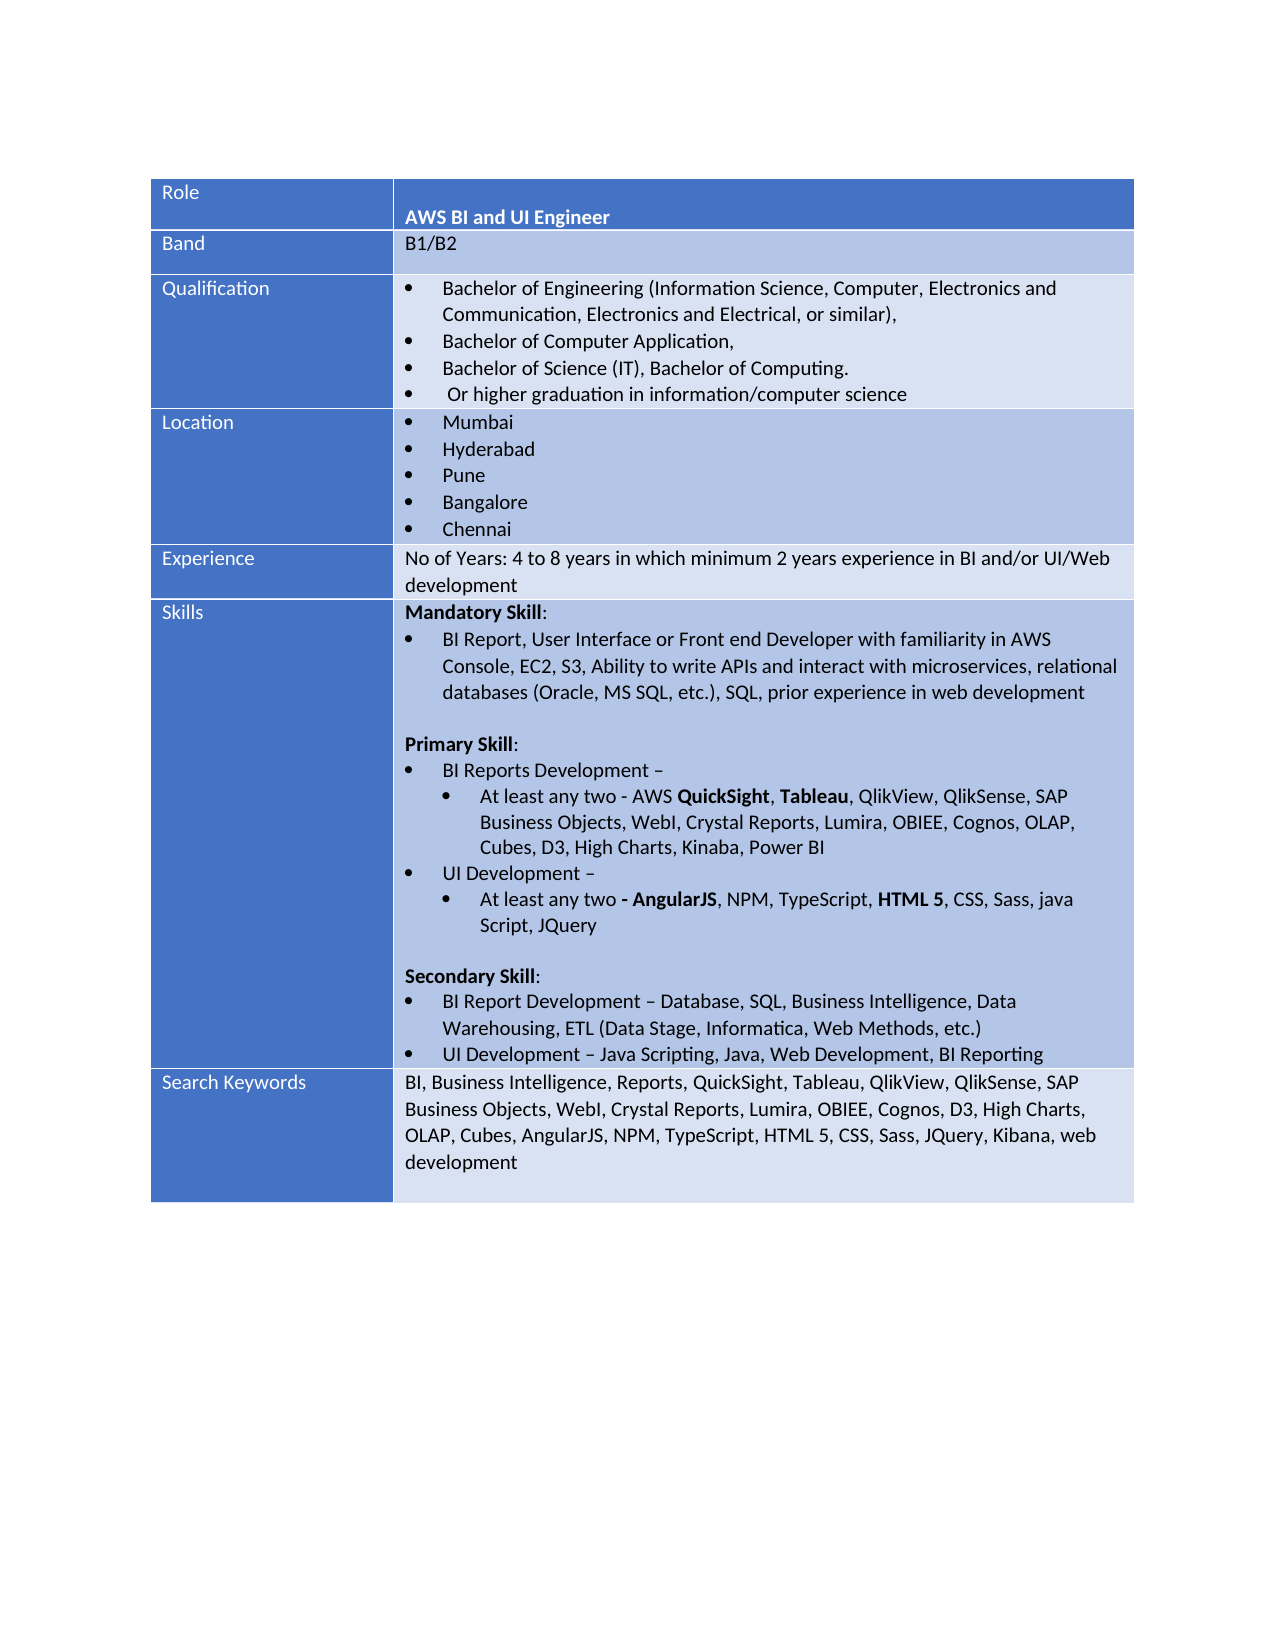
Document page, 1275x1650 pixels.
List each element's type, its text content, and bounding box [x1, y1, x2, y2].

table_cell Location [151, 409, 393, 544]
table_cell B1/B2 [394, 231, 1134, 274]
table_header AWS BI and UI Engineer [394, 179, 1134, 229]
table_cell Band [151, 231, 393, 274]
table_cell Mumbai Hyderabad Pune Bangalore Chennai [394, 409, 1134, 544]
table_cell Skills [151, 600, 393, 1068]
table_header Role [151, 179, 393, 229]
table_cell Mandatory Skill: BI Report, User Interface or Front end Developer with familiarity in AWS Console, EC2, S3, Ability to write APIs and interact with microservices, relational databases (Oracle, MS SQL, etc.), SQL, prior experience in web development Primary Skill: BI Reports Development – At least any two - AWS QuickSight, Tableau, QlikView, QlikSense, SAP Business Objects, WebI, Crystal Reports, Lumira, OBIEE, Cognos, OLAP, Cubes, D3, High Charts, Kinaba, Power BI UI Development – At least any two - AngularJS, NPM, TypeScript, HTML 5, CSS, Sass, java Script, JQuery Secondary Skill: BI Report Development – Database, SQL, Business Intelligence, Data Warehousing, ETL (Data Stage, Informatica, Web Methods, etc.) UI Development – Java Scripting, Java, Web Development, BI Reporting [394, 600, 1134, 1068]
table_cell Qualification [151, 275, 393, 408]
table_cell Experience [151, 545, 393, 598]
table_cell Bachelor of Engineering (Information Science, Computer, Electronics and Communication, Electronics and Electrical, or similar), Bachelor of Computer Application, Bachelor of Science (IT), Bachelor of Computing. Or higher graduation in information/computer science [394, 275, 1134, 408]
table_cell Search Keywords [151, 1069, 393, 1202]
table_cell No of Years: 4 to 8 years in which minimum 2 years experience in BI and/or UI/Web development [394, 545, 1134, 598]
table_cell BI, Business Intelligence, Reports, QuickSight, Tableau, QlikView, QlikSense, SAP Business Objects, WebI, Crystal Reports, Lumira, OBIEE, Cognos, D3, High Charts, OLAP, Cubes, AngularJS, NPM, TypeScript, HTML 5, CSS, Sass, JQuery, Kibana, web development [394, 1069, 1134, 1202]
